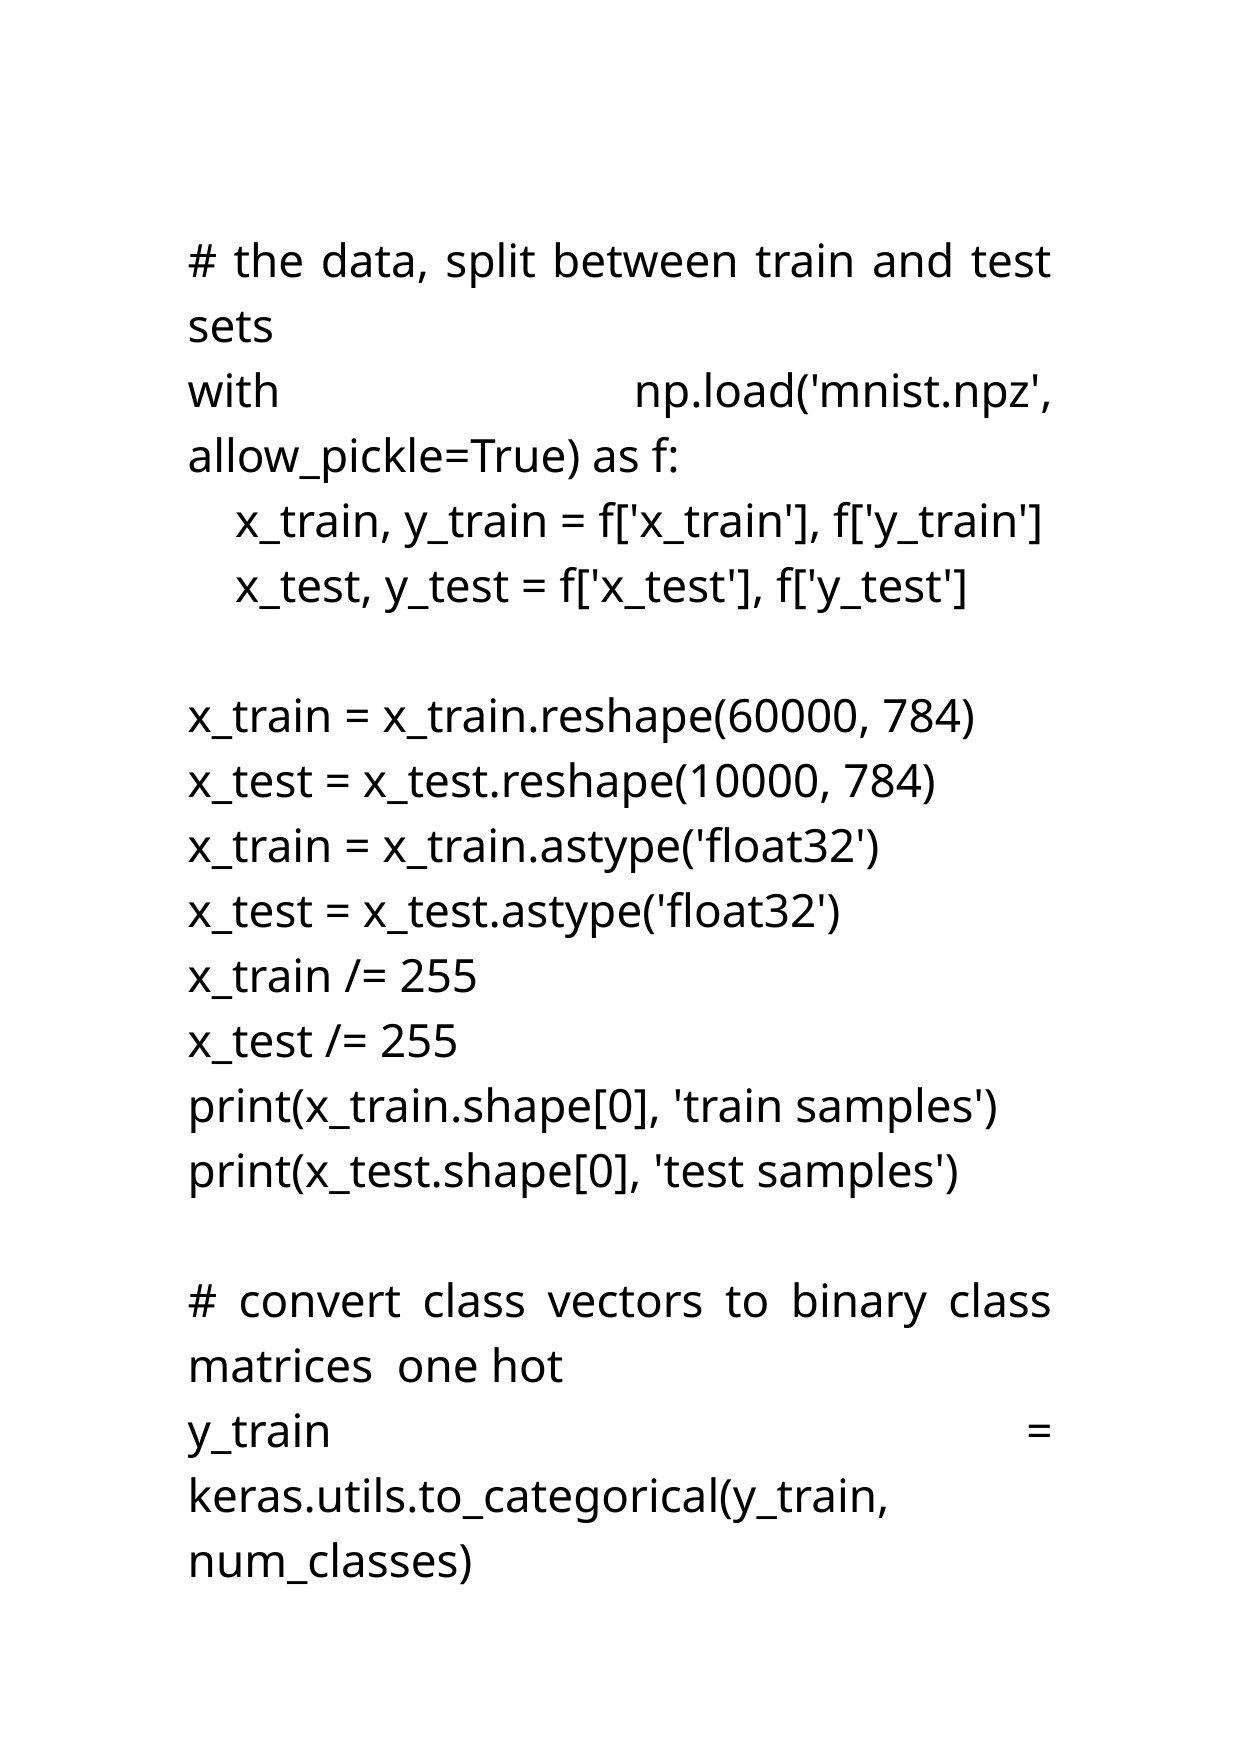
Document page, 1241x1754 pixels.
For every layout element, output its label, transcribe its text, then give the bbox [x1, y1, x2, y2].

text x_train /= 255 [187, 942, 1053, 1007]
text x_test, y_test = f['x_test'], f['y_test'] [187, 552, 1053, 617]
text y_train = keras.utils.to_categorical(y_train, num_classes) [187, 1397, 1053, 1592]
text x_test /= 255 [187, 1007, 1053, 1072]
text print(x_test.shape[0], 'test samples') [187, 1137, 1053, 1202]
text x_test = x_test.astype('float32') [187, 877, 1053, 942]
text with np.load('mnist.npz', allow_pickle=True) as f: [187, 357, 1053, 487]
text # convert class vectors to binary class matrices one hot [187, 1267, 1053, 1397]
text # the data, split between train and test sets [187, 227, 1053, 357]
text x_train = x_train.astype('float32') [187, 812, 1053, 877]
text print(x_train.shape[0], 'train samples') [187, 1072, 1053, 1137]
text x_train, y_train = f['x_train'], f['y_train'] [187, 487, 1053, 552]
text x_train = x_train.reshape(60000, 784) [187, 682, 1053, 747]
text x_test = x_test.reshape(10000, 784) [187, 747, 1053, 812]
